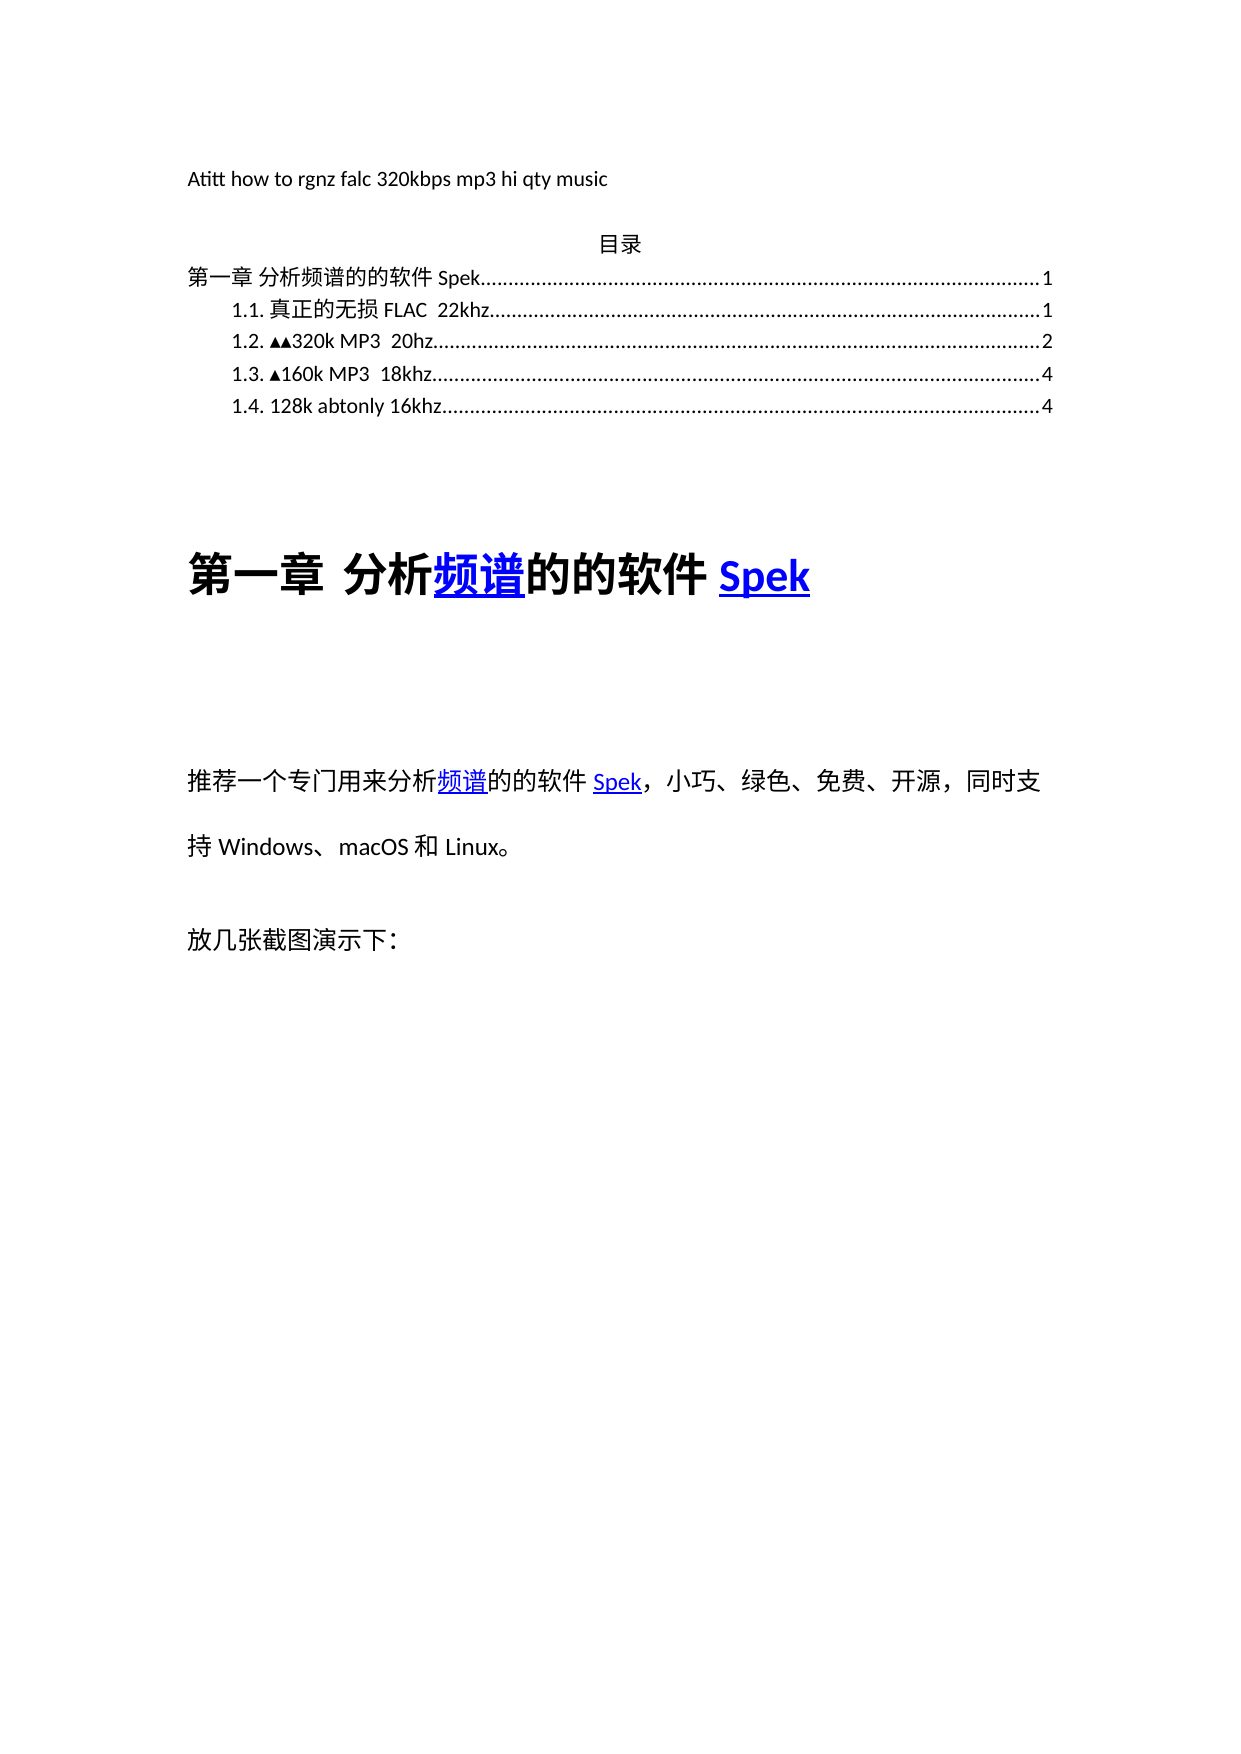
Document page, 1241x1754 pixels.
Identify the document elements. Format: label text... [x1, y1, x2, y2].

text 放几张截图演示下： [187, 906, 1053, 971]
subtitle 分析频谱的的软件 Spek [187, 522, 1053, 620]
text Atitt how to rgnz falc 320kbps mp3 hi qty music [187, 162, 1053, 194]
text 推荐一个专门用来分析频谱的的软件 Spek，小巧、绿色、免费、开源，同时支持 Windows、macOS 和 Linux。 [187, 747, 1053, 877]
